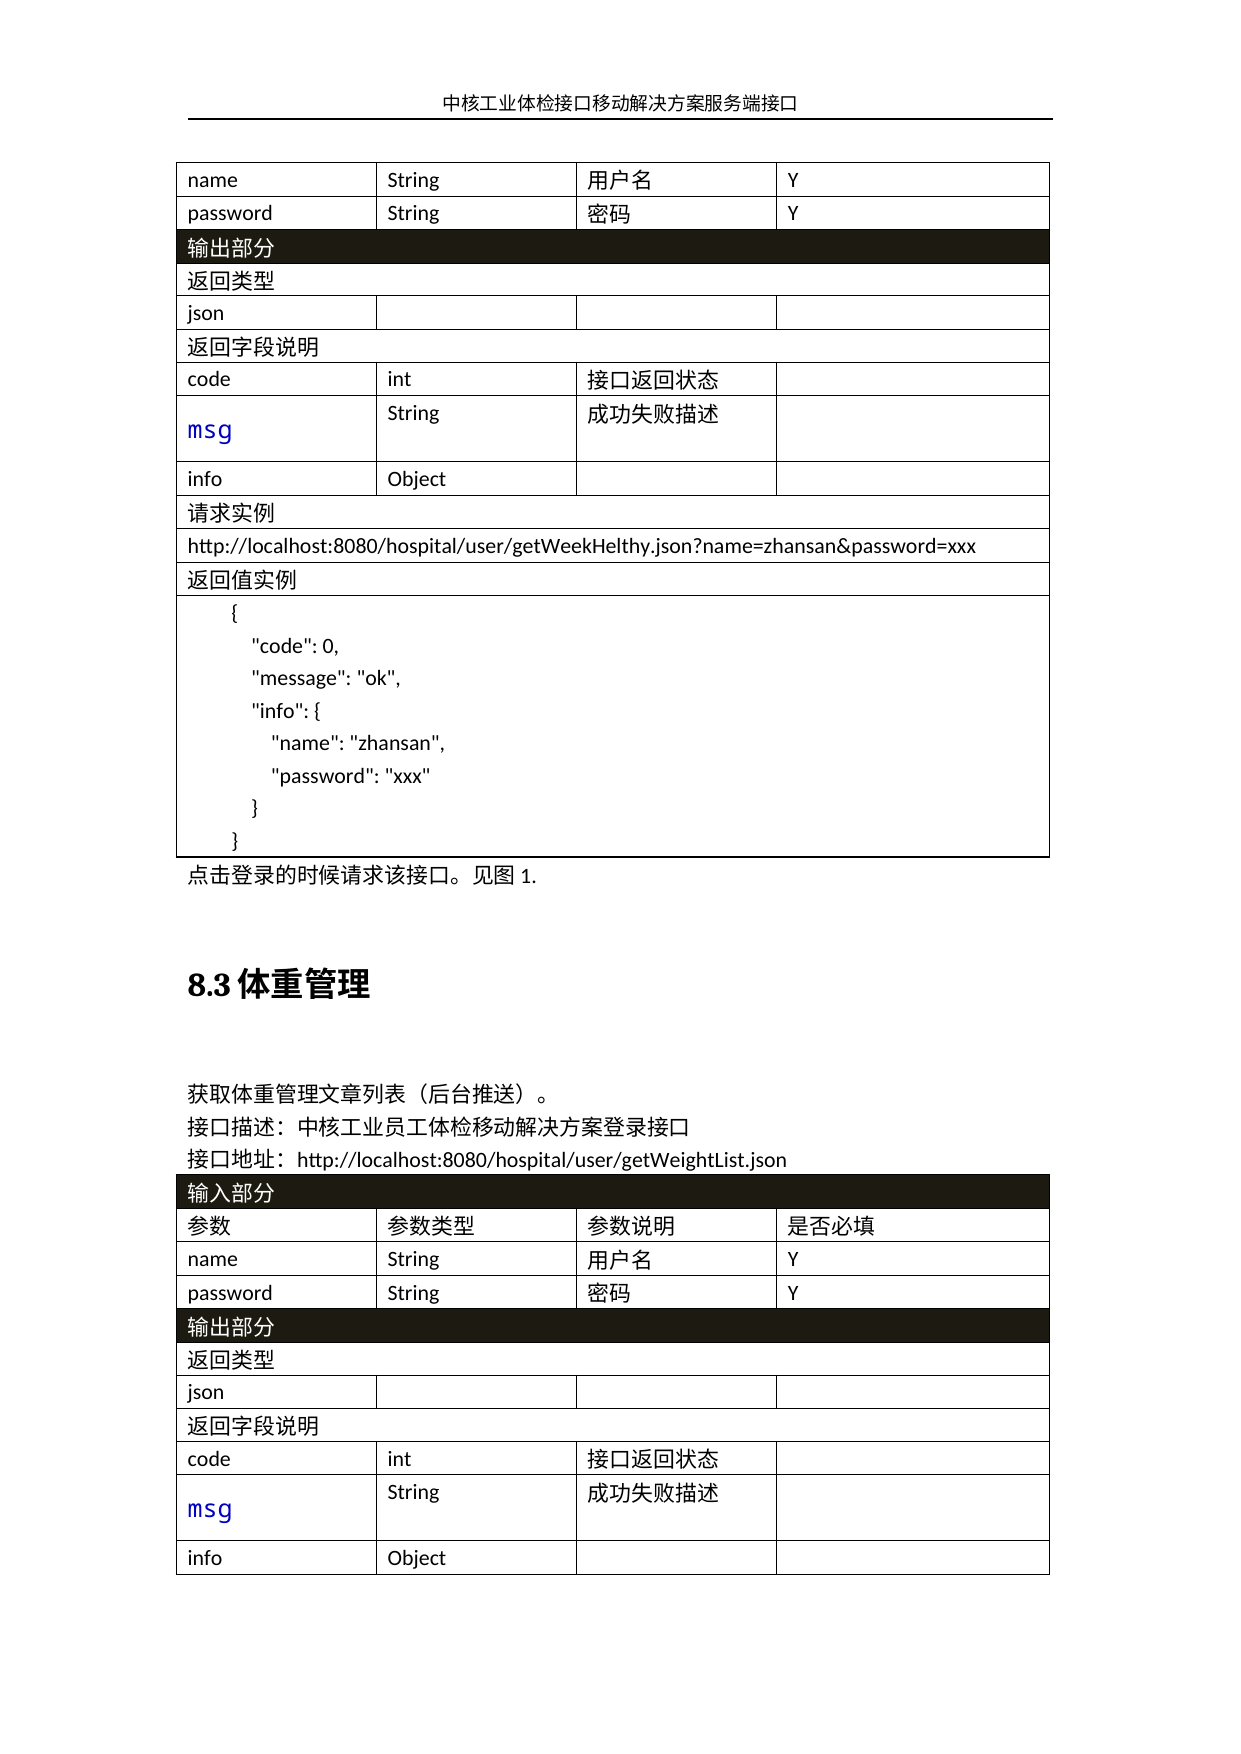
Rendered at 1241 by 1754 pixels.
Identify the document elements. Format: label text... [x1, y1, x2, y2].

text 点击登录的时候请求该接口。见图1. [187, 857, 1053, 890]
table_cell [577, 296, 776, 329]
table_cell password [177, 1276, 376, 1308]
table_cell Object [377, 462, 576, 495]
table_cell 是否必填 [777, 1209, 1049, 1241]
table_cell name [177, 163, 376, 196]
table_cell [377, 296, 576, 329]
table_cell password [177, 197, 376, 229]
table_cell [777, 1475, 1049, 1540]
table_cell info [177, 1541, 376, 1574]
table_cell 返回字段说明 [177, 1409, 1049, 1441]
text 接口描述：中核工业员工体检移动解决方案登录接口 [187, 1109, 1053, 1142]
table_cell Y [777, 197, 1049, 229]
table_cell 请求实例 [177, 496, 1049, 528]
table_cell String [377, 1242, 576, 1275]
table_cell 参数说明 [577, 1209, 776, 1241]
table_cell [777, 1376, 1049, 1408]
table_cell msg [177, 1475, 376, 1540]
table_cell json [177, 1376, 376, 1408]
table_cell code [177, 1442, 376, 1474]
table_cell [777, 296, 1049, 329]
table_cell 用户名 [577, 1242, 776, 1275]
table_cell 接口返回状态 [577, 1442, 776, 1474]
table_cell [777, 1541, 1049, 1574]
table_cell int [377, 363, 576, 395]
table_cell 接口返回状态 [577, 363, 776, 395]
table_cell String [377, 197, 576, 229]
table_cell Y [777, 1242, 1049, 1275]
table_cell [577, 462, 776, 495]
table_cell code [177, 363, 376, 395]
table_cell [577, 1376, 776, 1408]
table_cell 密码 [577, 197, 776, 229]
subtitle 8.3体重管理 [187, 949, 1053, 1014]
table_cell 成功失败描述 [577, 396, 776, 461]
table_cell String [377, 396, 576, 461]
table_cell json [177, 296, 376, 329]
table_cell [777, 363, 1049, 395]
table_cell 密码 [577, 1276, 776, 1308]
table_cell 输出部分 [177, 230, 1049, 263]
table_cell 参数类型 [377, 1209, 576, 1241]
text 接口地址：http://localhost:8080/hospital/user/getWeightList.json [187, 1142, 1053, 1174]
table_cell 成功失败描述 [577, 1475, 776, 1540]
table_cell 用户名 [577, 163, 776, 196]
table_cell String [377, 1475, 576, 1540]
table_cell [377, 1376, 576, 1408]
table_cell [777, 462, 1049, 495]
table_cell 返回值实例 [177, 563, 1049, 595]
table_cell msg [177, 396, 376, 461]
text 获取体重管理文章列表（后台推送）。 [187, 1077, 1053, 1109]
table_cell 返回字段说明 [177, 330, 1049, 362]
table_cell { "code": 0, "message": "ok", "info": { "name": "zhansan", "password": "xxx" } } [177, 596, 1049, 856]
table_cell int [377, 1442, 576, 1474]
table_cell [577, 1541, 776, 1574]
table_cell [777, 1442, 1049, 1474]
table_cell String [377, 163, 576, 196]
table_cell Y [777, 1276, 1049, 1308]
table_cell Object [377, 1541, 576, 1574]
table_cell name [177, 1242, 376, 1275]
table_cell info [177, 462, 376, 495]
table_cell [777, 396, 1049, 461]
table_cell 输出部分 [177, 1309, 1049, 1342]
table_cell 返回类型 [177, 264, 1049, 295]
table_header 输入部分 [177, 1175, 1049, 1208]
table_cell 参数 [177, 1209, 376, 1241]
table_cell String [377, 1276, 576, 1308]
table_cell Y [777, 163, 1049, 196]
table_cell 返回类型 [177, 1343, 1049, 1374]
table_cell http://localhost:8080/hospital/user/getWeekHelthy.json?name=zhansan&password=xxx [177, 529, 1049, 562]
